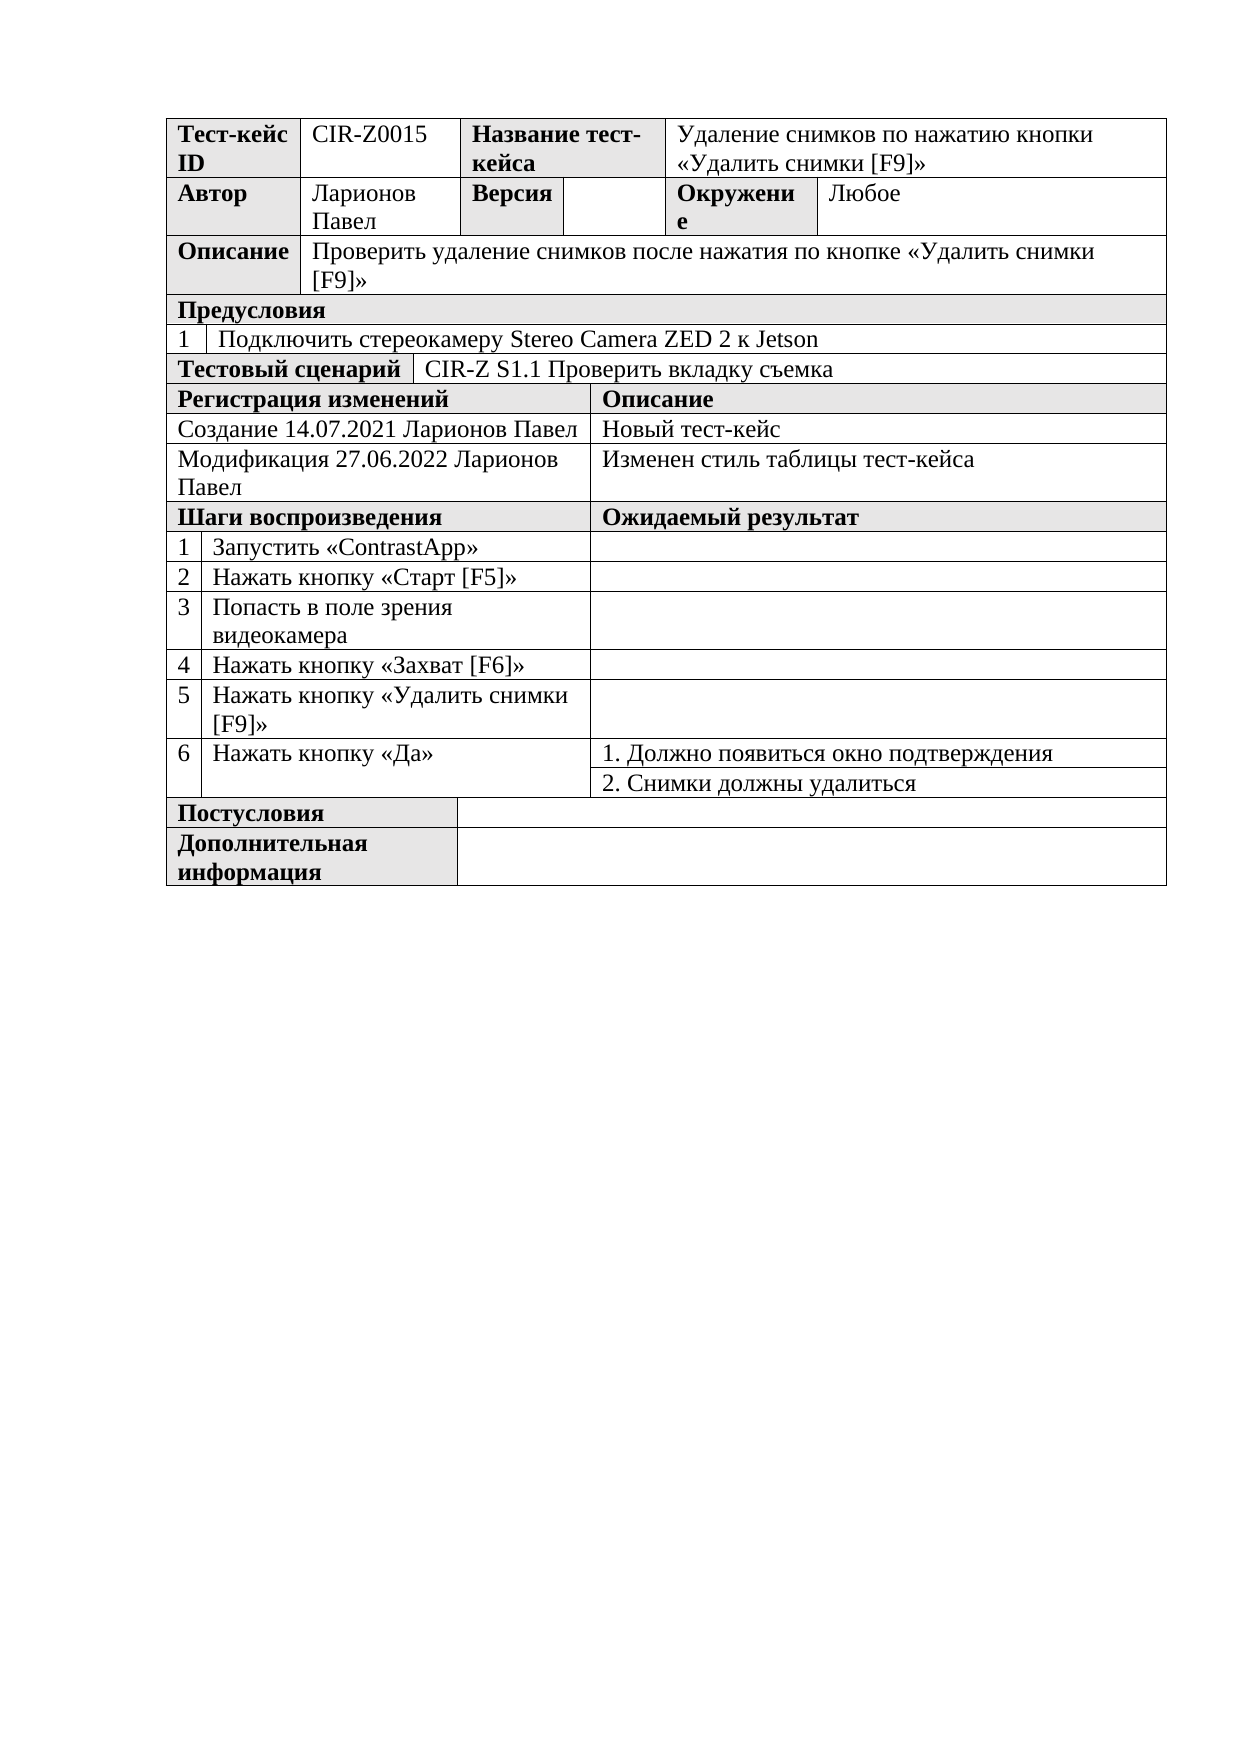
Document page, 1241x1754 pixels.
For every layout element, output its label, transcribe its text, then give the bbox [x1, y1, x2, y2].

table_cell Тестовый сценарий [167, 354, 413, 383]
table_cell [591, 650, 1166, 679]
table_cell 1 [167, 325, 206, 353]
table_cell Дополнительная информация [167, 828, 457, 885]
table_cell Попасть в поле зрения видеокамера [202, 592, 590, 649]
table_cell Изменен стиль таблицы тест-кейса [591, 444, 1166, 501]
table_cell Любое [818, 178, 1166, 235]
table_cell [591, 592, 1166, 649]
table_cell [591, 562, 1166, 591]
table_cell Модификация 27.06.2022 Ларионов Павел [167, 444, 590, 501]
table_cell Нажать кнопку «Удалить снимки [F9]» [202, 680, 590, 737]
table_cell Автор [167, 178, 300, 235]
table_header CIR-Z0015 [301, 119, 460, 177]
table_cell Создание 14.07.2021 Ларионов Павел [167, 414, 590, 443]
table_cell Проверить удаление снимков после нажатия по кнопке «Удалить снимки [F9]» [301, 236, 1166, 294]
table_cell Описание [591, 384, 1166, 413]
table_cell Постусловия [167, 798, 457, 827]
table_cell 4 [167, 650, 201, 679]
table_cell [564, 178, 665, 235]
table_cell Новый тест-кейс [591, 414, 1166, 443]
table_header Удаление снимков по нажатию кнопки «Удалить снимки [F9]» [666, 119, 1166, 177]
table_cell 2. Снимки должны удалиться [591, 768, 1166, 797]
table_cell Регистрация изменений [167, 384, 590, 413]
table_cell [458, 798, 1166, 827]
table_cell CIR-Z S1.1 Проверить вкладку съемка [414, 354, 1166, 383]
table_cell Ларионов Павел [301, 178, 460, 235]
table_cell 1 [167, 532, 201, 561]
table_cell [591, 532, 1166, 561]
table_cell Подключить стереокамеру Stereo Camera ZED 2 к Jetson [207, 325, 1166, 353]
table_cell 6 [167, 739, 201, 797]
table_cell Шаги воспроизведения [167, 502, 590, 531]
table_cell [458, 828, 1166, 885]
table_cell Предусловия [167, 295, 1166, 323]
table_cell Нажать кнопку «Старт [F5]» [202, 562, 590, 591]
table_cell Нажать кнопку «Захват [F6]» [202, 650, 590, 679]
table_cell Окружение [666, 178, 817, 235]
table_cell 2 [167, 562, 201, 591]
table_header Тест-кейс ID [167, 119, 300, 177]
table_cell 5 [167, 680, 201, 737]
table_cell Ожидаемый результат [591, 502, 1166, 531]
table_cell 1. Должно появиться окно подтверждения [591, 739, 1166, 767]
table_header Название тест-кейса [461, 119, 665, 177]
table_cell Запустить «ContrastApp» [202, 532, 590, 561]
table_cell [591, 680, 1166, 737]
table_cell Версия [461, 178, 563, 235]
table_cell 3 [167, 592, 201, 649]
table_cell Нажать кнопку «Да» [202, 739, 590, 797]
table_cell Описание [167, 236, 300, 294]
